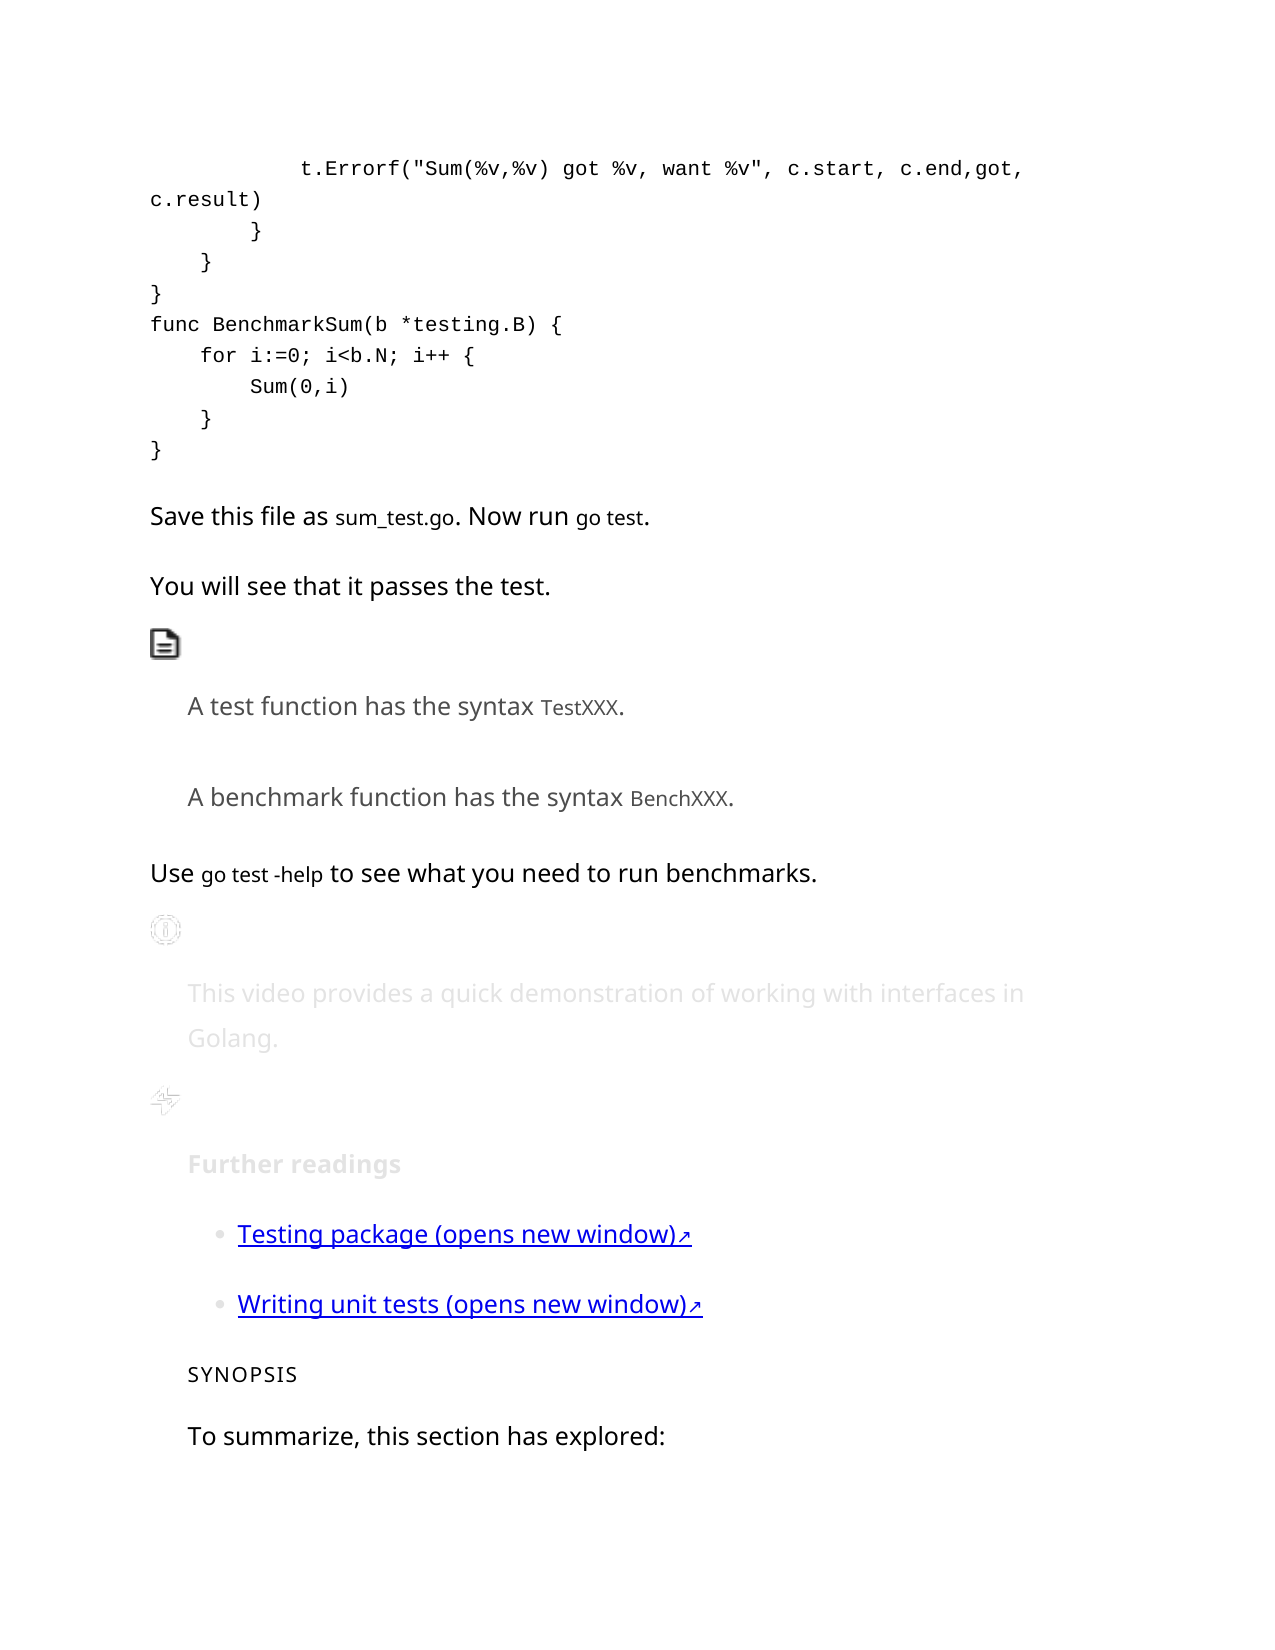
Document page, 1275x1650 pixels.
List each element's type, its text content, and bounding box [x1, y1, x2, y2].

text synopsis [187, 1358, 1087, 1389]
text Use go test -help to see what you need to run benchmarks. [150, 844, 1125, 890]
text To summarize, this section has explored: [187, 1408, 1087, 1453]
text t.Errorf("Sum(%v,%v) got %v, want %v", c.start, c.end,got, c.result) [150, 150, 1125, 212]
text Save this file as sum_test.go. Now run go test. [150, 487, 1125, 533]
list Testing package (opens new window)↗ [216, 1205, 1087, 1251]
list Writing unit tests (opens new window)↗ [216, 1276, 1087, 1321]
text Further readings [187, 1135, 1087, 1180]
text } [150, 275, 1125, 306]
text } [150, 400, 1125, 431]
text } [150, 244, 1125, 275]
text func BenchmarkSum(b *testing.B) { [150, 306, 1125, 337]
text You will see that it passes the test. [150, 558, 1125, 603]
text Sum(0,i) [150, 369, 1125, 400]
text } [150, 431, 1125, 462]
text } [150, 212, 1125, 244]
text A test function has the syntax TestXXX. A benchmark function has the syntax BenchXXX. [187, 677, 1087, 813]
text for i:=0; i<b.N; i++ { [150, 337, 1125, 369]
text This video provides a quick demonstration of working with interfaces in Golang. [187, 964, 1087, 1054]
